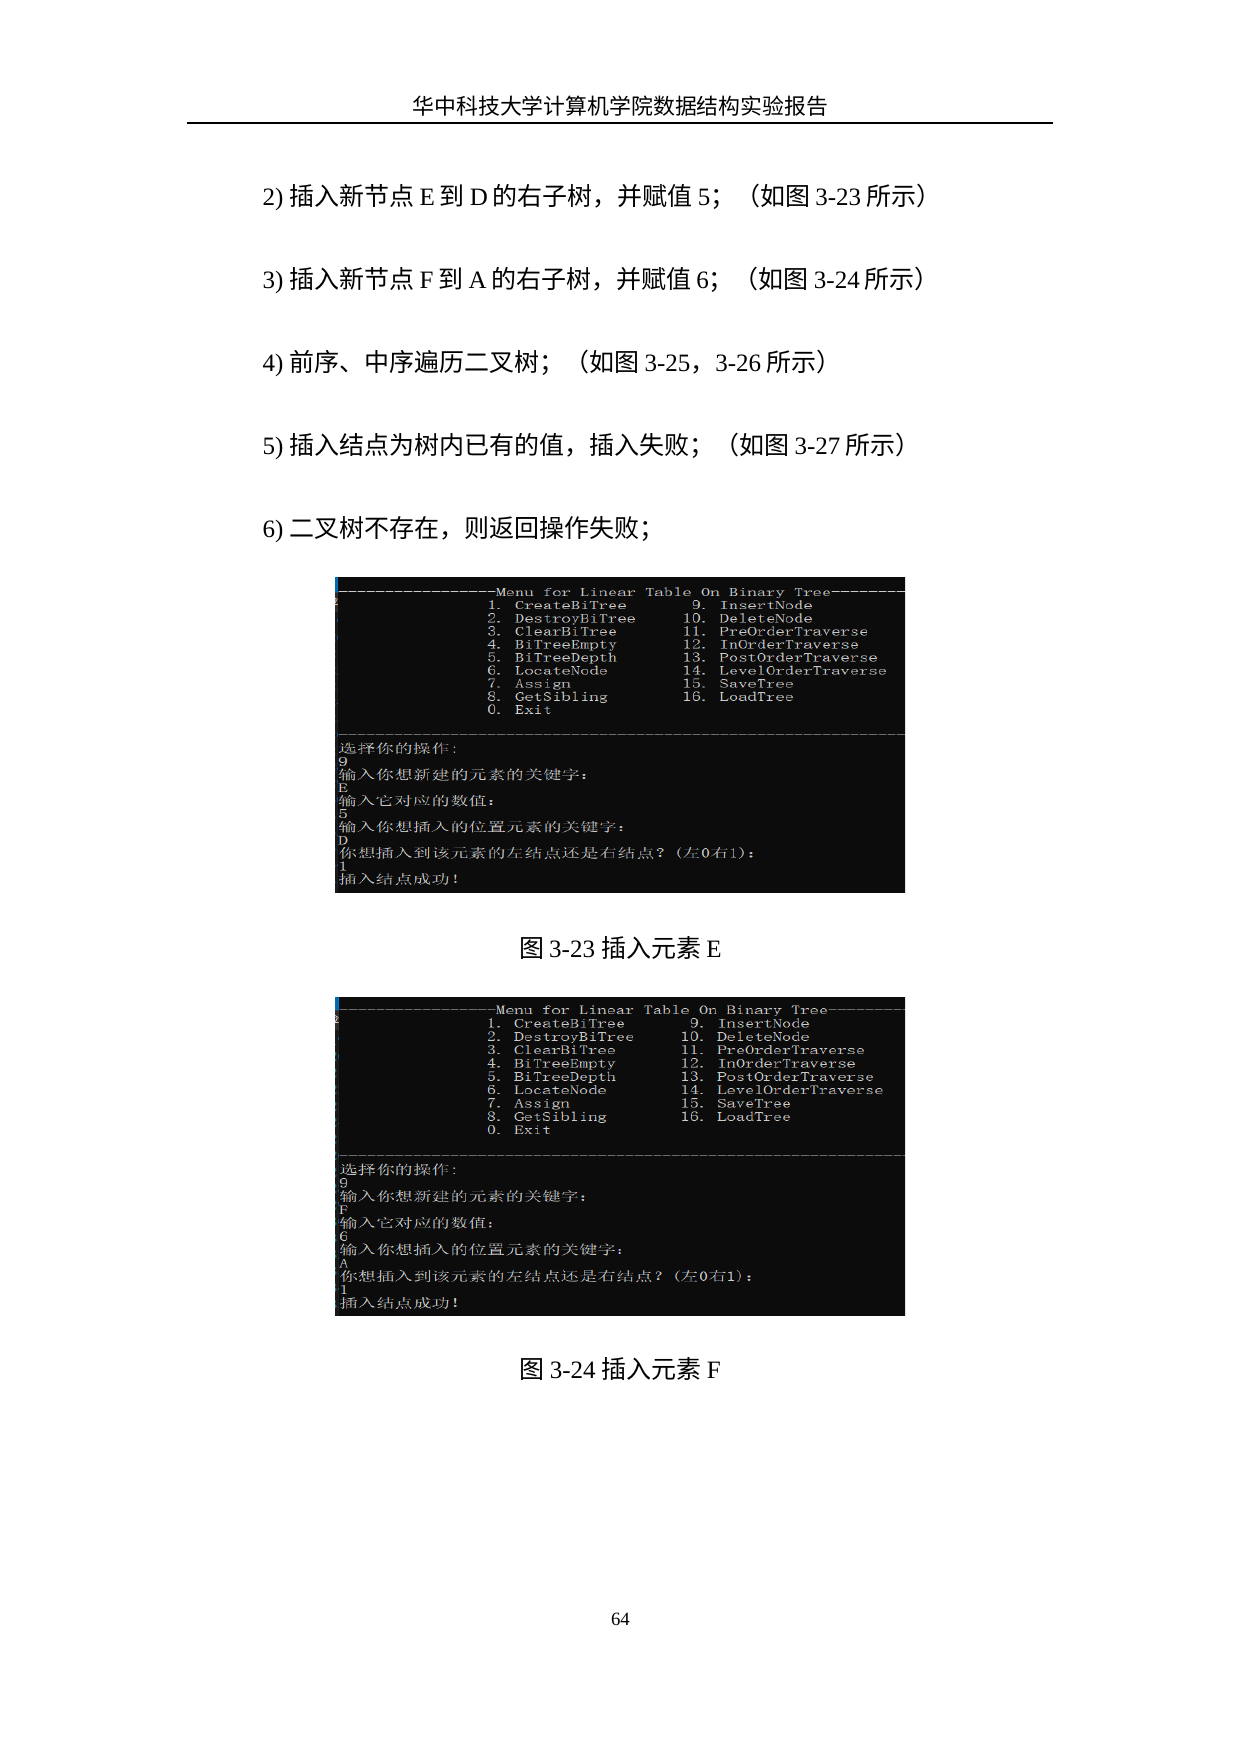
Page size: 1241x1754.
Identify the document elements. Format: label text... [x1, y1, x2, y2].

text 图3-24 插入元素F [187, 1335, 1053, 1400]
list 6) 二叉树不存在，则返回操作失败； [262, 494, 1053, 559]
picture [335, 577, 905, 893]
picture [335, 997, 905, 1316]
list 3) 插入新节点F到A的右子树，并赋值6；（如图3-24所示） [262, 245, 1053, 310]
list 2) 插入新节点E到D的右子树，并赋值5；（如图3-23所示） [262, 162, 1053, 227]
list 4) 前序、中序遍历二叉树；（如图3-25，3-26所示） [262, 328, 1053, 393]
text 图3-23 插入元素E [187, 914, 1053, 979]
list 5) 插入结点为树内已有的值，插入失败；（如图3-27所示） [262, 411, 1053, 476]
